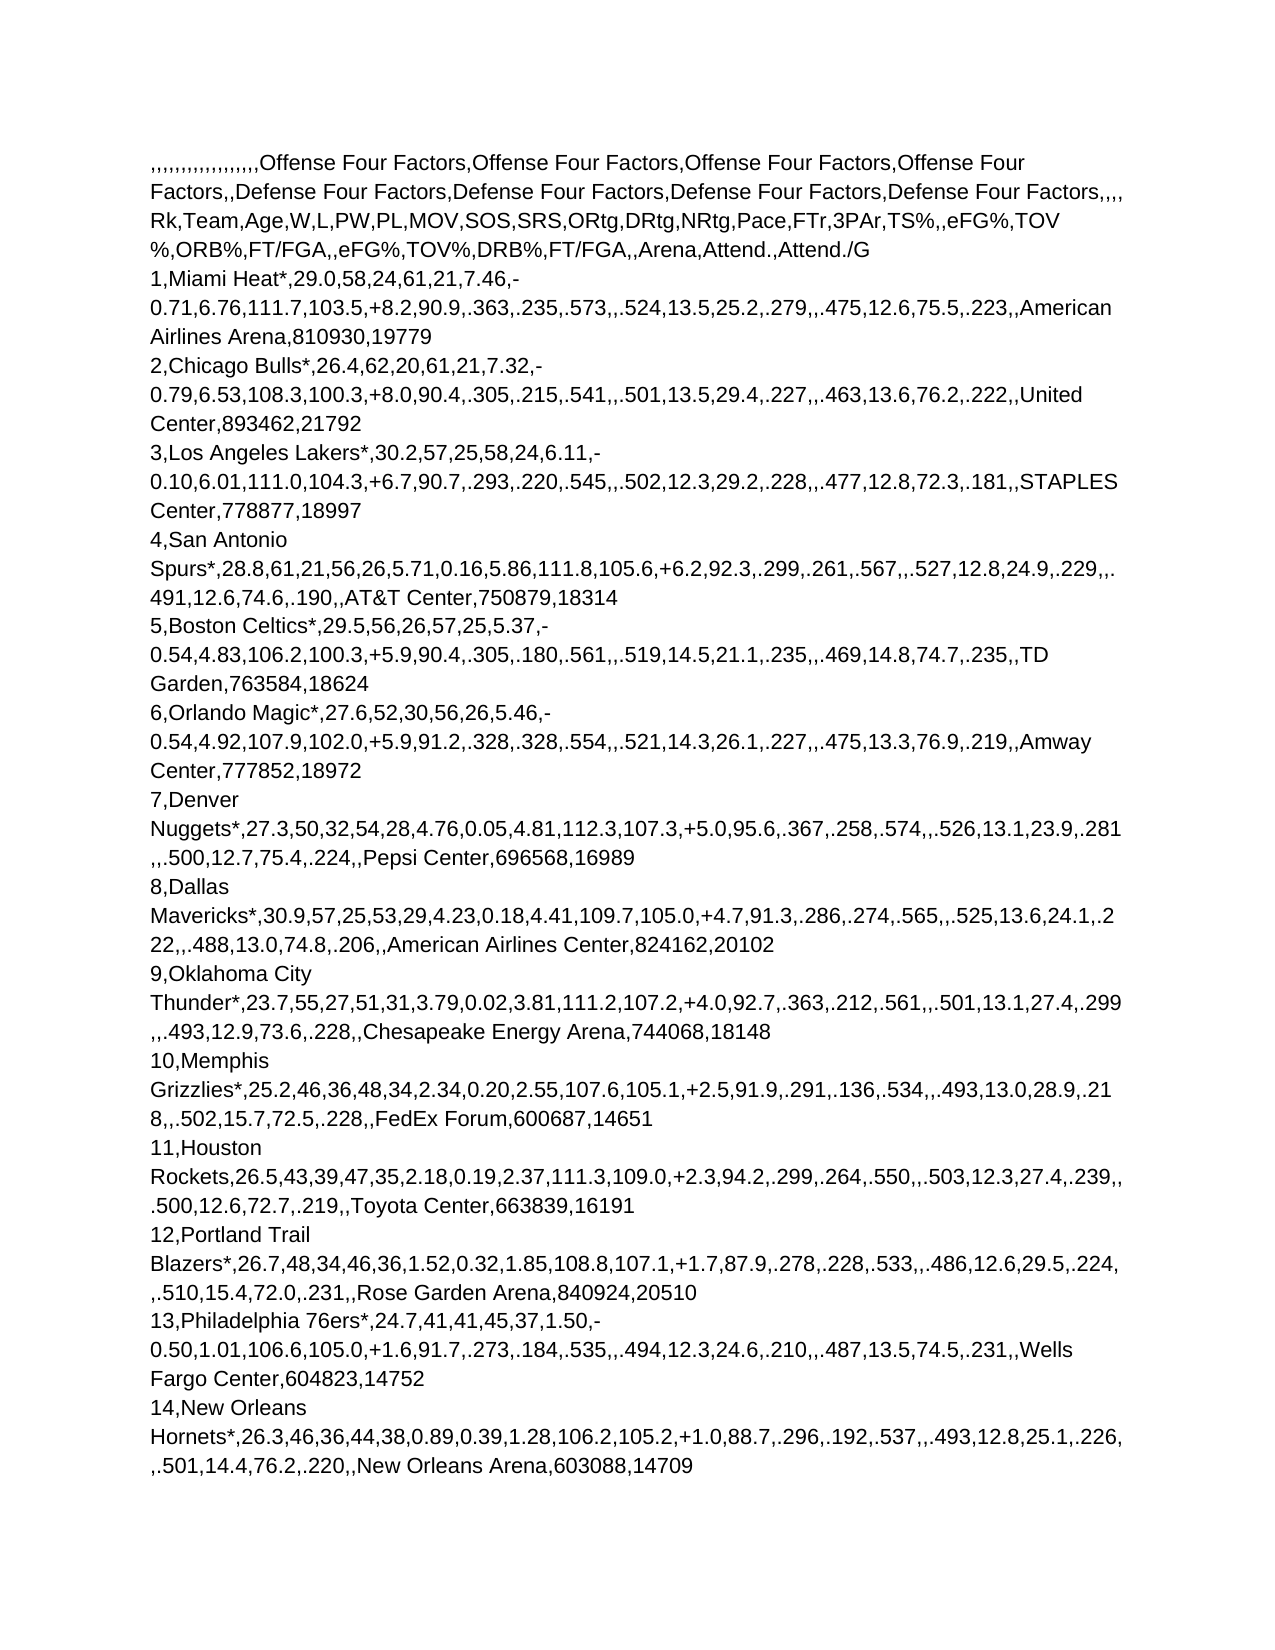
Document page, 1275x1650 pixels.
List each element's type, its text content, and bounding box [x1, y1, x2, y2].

text 10,Memphis Grizzlies*,25.2,46,36,48,34,2.34,0.20,2.55,107.6,105.1,+2.5,91.9,.291,.136,.534,,.493,13.0,28.9,.218,,.502,15.7,72.5,.228,,FedEx Forum,600687,14651 [150, 1048, 1125, 1131]
text Rk,Team,Age,W,L,PW,PL,MOV,SOS,SRS,ORtg,DRtg,NRtg,Pace,FTr,3PAr,TS%,,eFG%,TOV%,ORB%,FT/FGA,,eFG%,TOV%,DRB%,FT/FGA,,Arena,Attend.,Attend./G [150, 208, 1125, 262]
text 11,Houston Rockets,26.5,43,39,47,35,2.18,0.19,2.37,111.3,109.0,+2.3,94.2,.299,.264,.550,,.503,12.3,27.4,.239,,.500,12.6,72.7,.219,,Toyota Center,663839,16191 [150, 1134, 1125, 1218]
text 3,Los Angeles Lakers*,30.2,57,25,58,24,6.11,-0.10,6.01,111.0,104.3,+6.7,90.7,.293,.220,.545,,.502,12.3,29.2,.228,,.477,12.8,72.3,.181,,STAPLES Center,778877,18997 [150, 439, 1125, 523]
text 14,New Orleans Hornets*,26.3,46,36,44,38,0.89,0.39,1.28,106.2,105.2,+1.0,88.7,.296,.192,.537,,.493,12.8,25.1,.226,,.501,14.4,76.2,.220,,New Orleans Arena,603088,14709 [150, 1395, 1125, 1478]
text 4,San Antonio Spurs*,28.8,61,21,56,26,5.71,0.16,5.86,111.8,105.6,+6.2,92.3,.299,.261,.567,,.527,12.8,24.9,.229,,.491,12.6,74.6,.190,,AT&T Center,750879,18314 [150, 526, 1125, 609]
text 13,Philadelphia 76ers*,24.7,41,41,45,37,1.50,-0.50,1.01,106.6,105.0,+1.6,91.7,.273,.184,.535,,.494,12.3,24.6,.210,,.487,13.5,74.5,.231,,Wells Fargo Center,604823,14752 [150, 1308, 1125, 1391]
text 9,Oklahoma City Thunder*,23.7,55,27,51,31,3.79,0.02,3.81,111.2,107.2,+4.0,92.7,.363,.212,.561,,.501,13.1,27.4,.299,,.493,12.9,73.6,.228,,Chesapeake Energy Arena,744068,18148 [150, 961, 1125, 1044]
text 8,Dallas Mavericks*,30.9,57,25,53,29,4.23,0.18,4.41,109.7,105.0,+4.7,91.3,.286,.274,.565,,.525,13.6,24.1,.222,,.488,13.0,74.8,.206,,American Airlines Center,824162,20102 [150, 874, 1125, 957]
text ,,,,,,,,,,,,,,,,,,Offense Four Factors,Offense Four Factors,Offense Four Factors,Offense Four Factors,,Defense Four Factors,Defense Four Factors,Defense Four Factors,Defense Four Factors,,,, [150, 150, 1125, 204]
text 6,Orlando Magic*,27.6,52,30,56,26,5.46,-0.54,4.92,107.9,102.0,+5.9,91.2,.328,.328,.554,,.521,14.3,26.1,.227,,.475,13.3,76.9,.219,,Amway Center,777852,18972 [150, 700, 1125, 783]
text 2,Chicago Bulls*,26.4,62,20,61,21,7.32,-0.79,6.53,108.3,100.3,+8.0,90.4,.305,.215,.541,,.501,13.5,29.4,.227,,.463,13.6,76.2,.222,,United Center,893462,21792 [150, 353, 1125, 436]
text 12,Portland Trail Blazers*,26.7,48,34,46,36,1.52,0.32,1.85,108.8,107.1,+1.7,87.9,.278,.228,.533,,.486,12.6,29.5,.224,,.510,15.4,72.0,.231,,Rose Garden Arena,840924,20510 [150, 1221, 1125, 1304]
text 1,Miami Heat*,29.0,58,24,61,21,7.46,-0.71,6.76,111.7,103.5,+8.2,90.9,.363,.235,.573,,.524,13.5,25.2,.279,,.475,12.6,75.5,.223,,AmericanAirlines Arena,810930,19779 [150, 266, 1125, 349]
text 7,Denver Nuggets*,27.3,50,32,54,28,4.76,0.05,4.81,112.3,107.3,+5.0,95.6,.367,.258,.574,,.526,13.1,23.9,.281,,.500,12.7,75.4,.224,,Pepsi Center,696568,16989 [150, 787, 1125, 870]
text 5,Boston Celtics*,29.5,56,26,57,25,5.37,-0.54,4.83,106.2,100.3,+5.9,90.4,.305,.180,.561,,.519,14.5,21.1,.235,,.469,14.8,74.7,.235,,TD Garden,763584,18624 [150, 613, 1125, 696]
